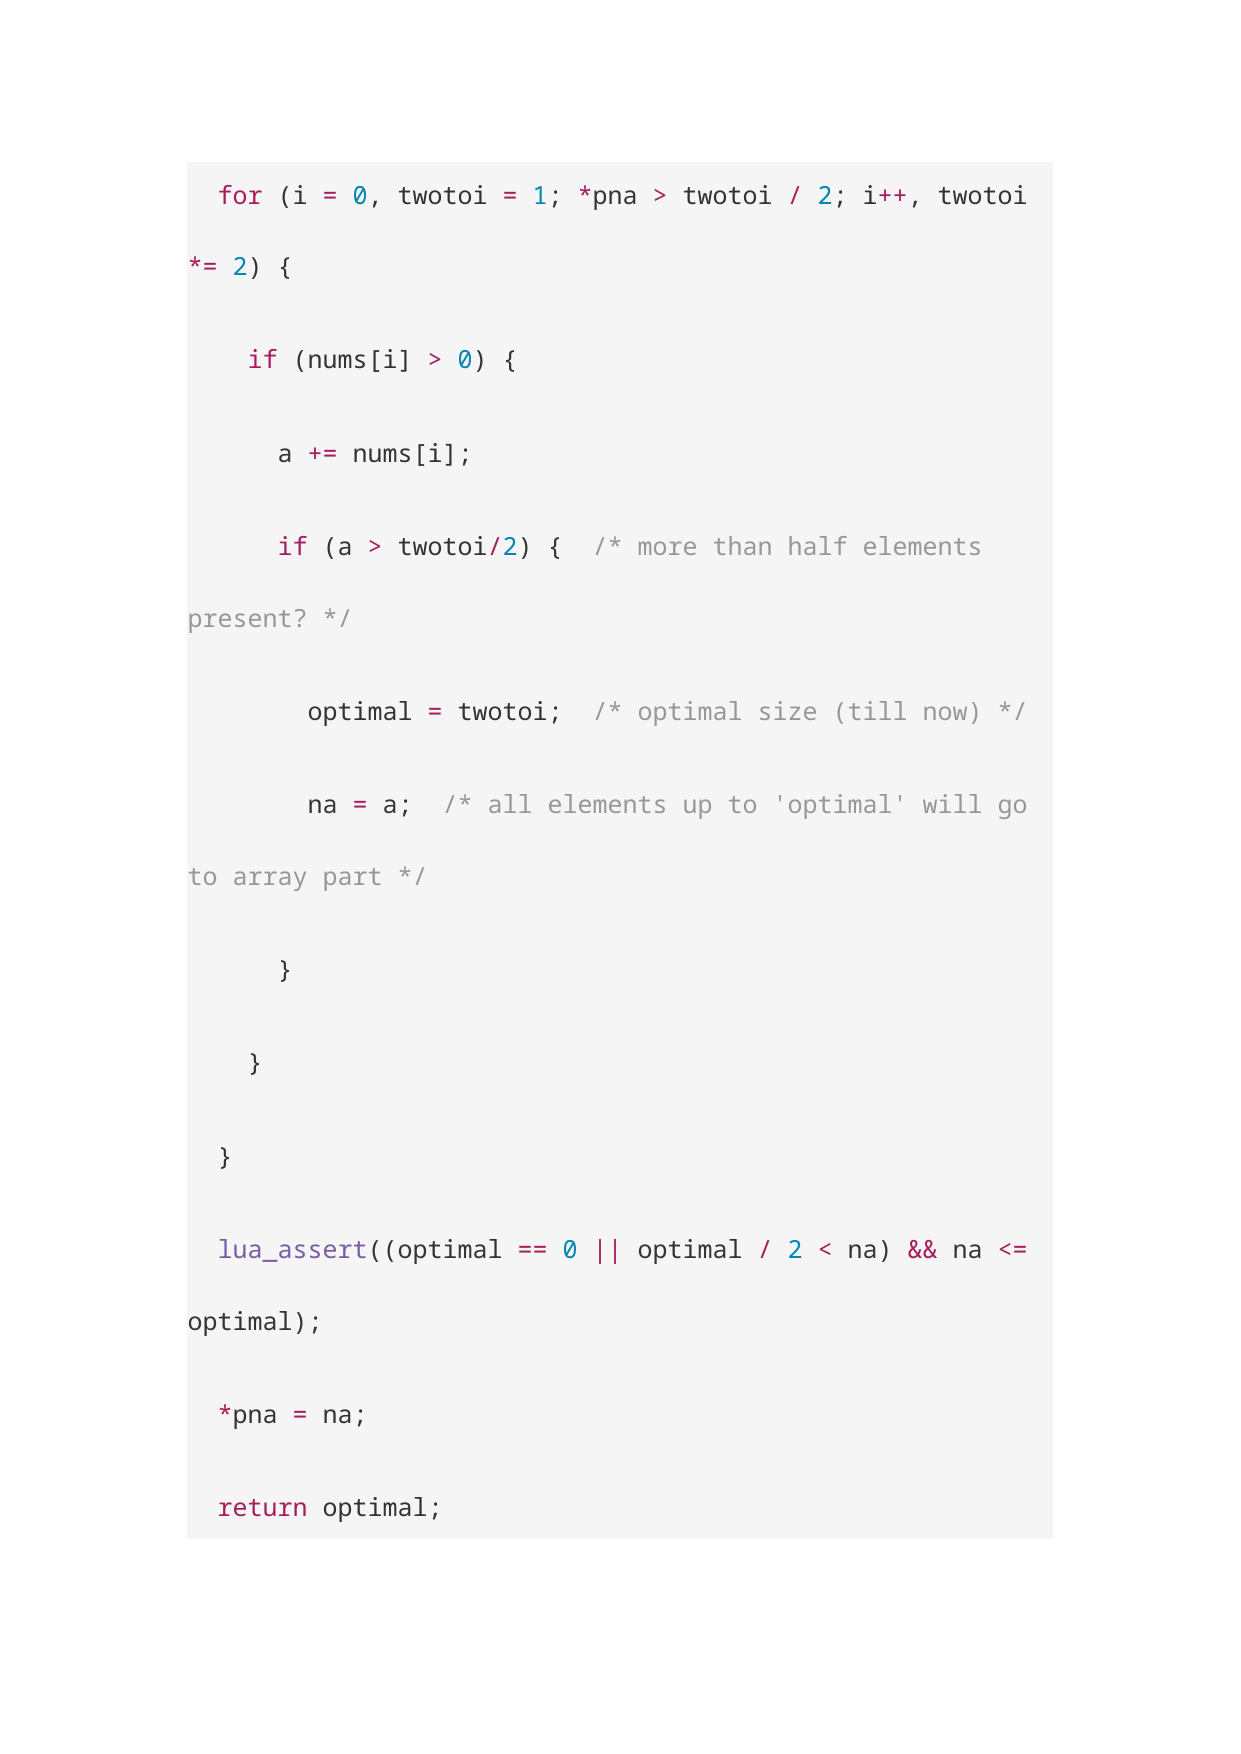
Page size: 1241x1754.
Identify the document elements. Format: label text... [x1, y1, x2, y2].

text na = a; /* all elements up to 'optimal' will go to array part */ [187, 772, 1053, 908]
text } [187, 936, 1053, 1001]
text } [187, 1123, 1053, 1188]
text if (nums[i] > 0) { [187, 327, 1053, 392]
text lua_assert((optimal == 0 || optimal / 2 < na) && na <= optimal); [187, 1216, 1053, 1353]
text *pna = na; [187, 1381, 1053, 1446]
text optimal = twotoi; /* optimal size (till now) */ [187, 678, 1053, 743]
text } [187, 1030, 1053, 1095]
text for (i = 0, twotoi = 1; *pna > twotoi / 2; i++, twotoi *= 2) { [187, 162, 1053, 298]
text if (a > twotoi/2) { /* more than half elements present? */ [187, 513, 1053, 650]
text a += nums[i]; [187, 420, 1053, 485]
text return optimal; [187, 1474, 1053, 1539]
